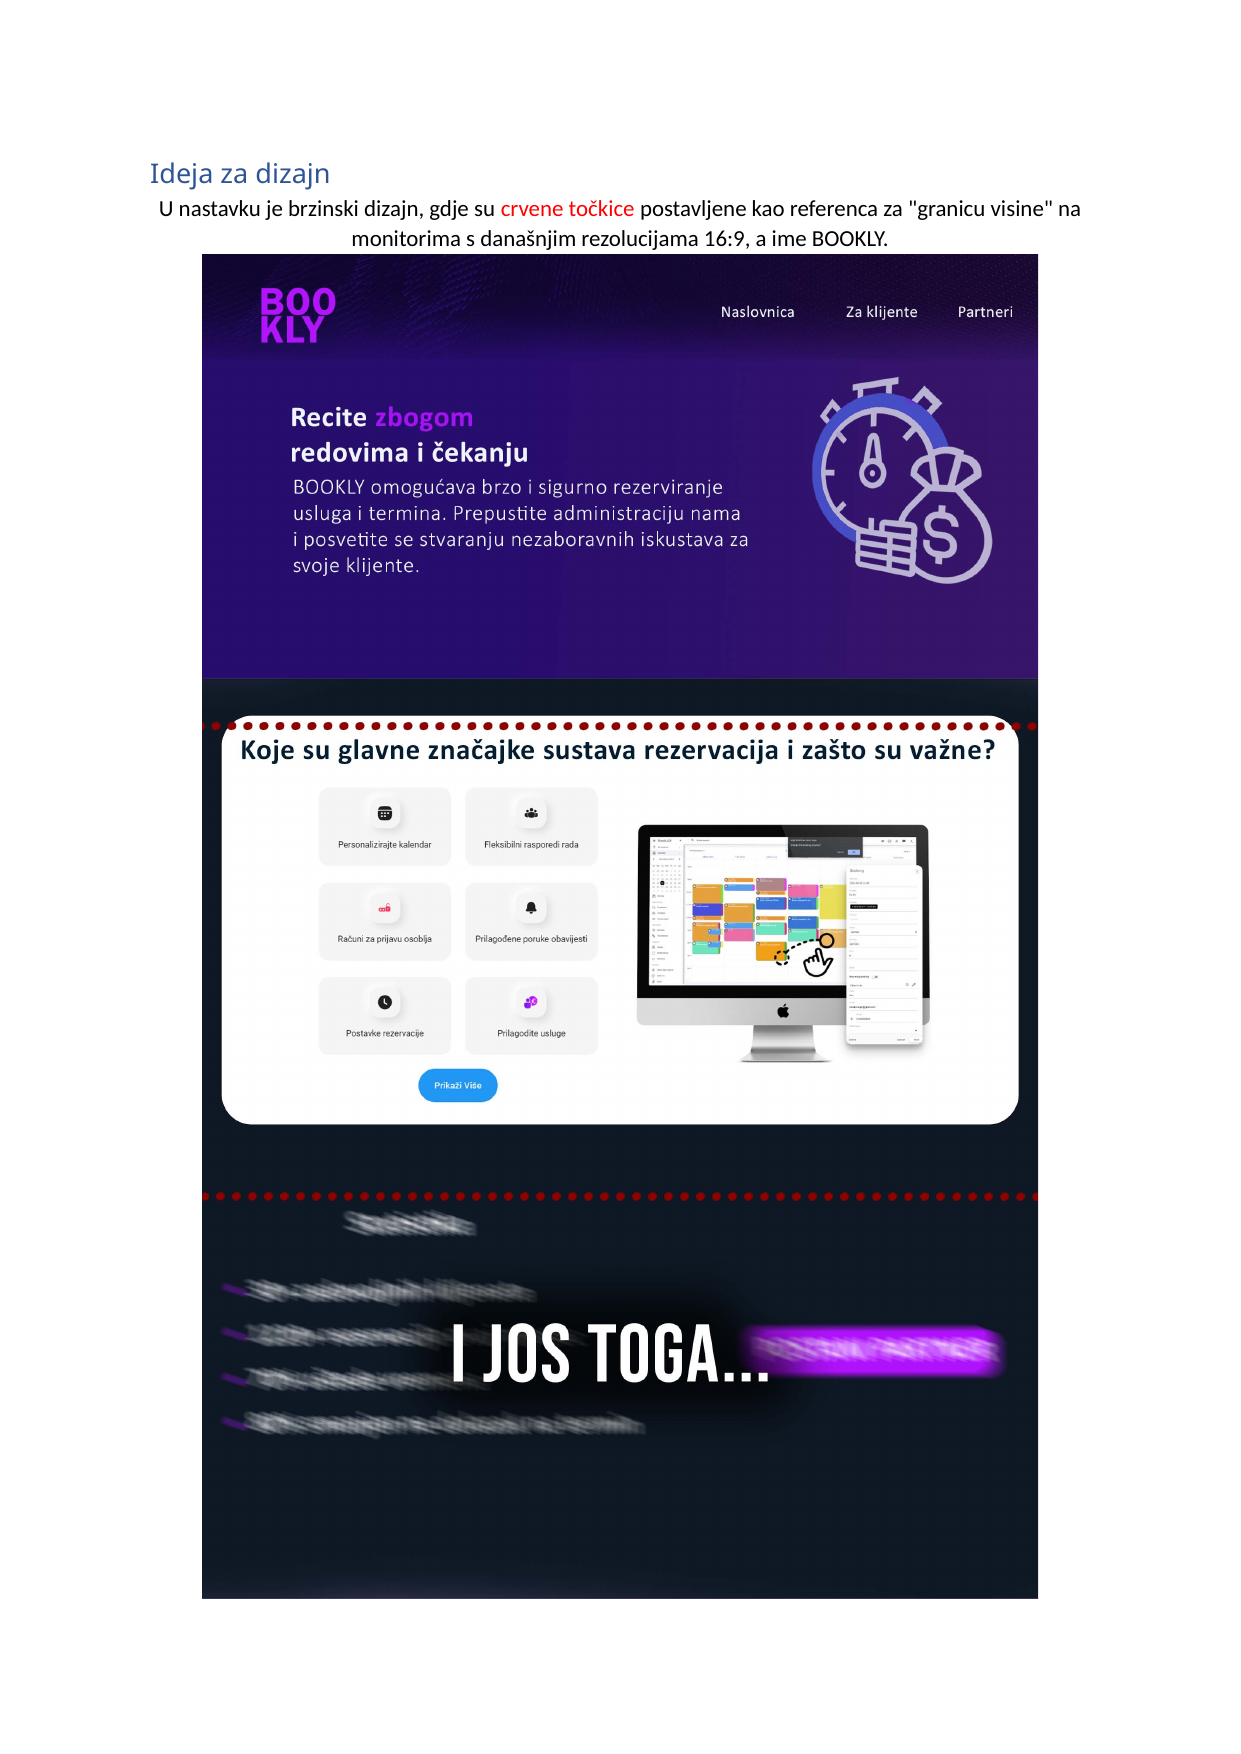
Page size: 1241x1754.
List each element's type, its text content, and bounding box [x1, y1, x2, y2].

picture [202, 254, 1039, 1599]
subtitle Ideja za dizajn [150, 154, 1090, 191]
